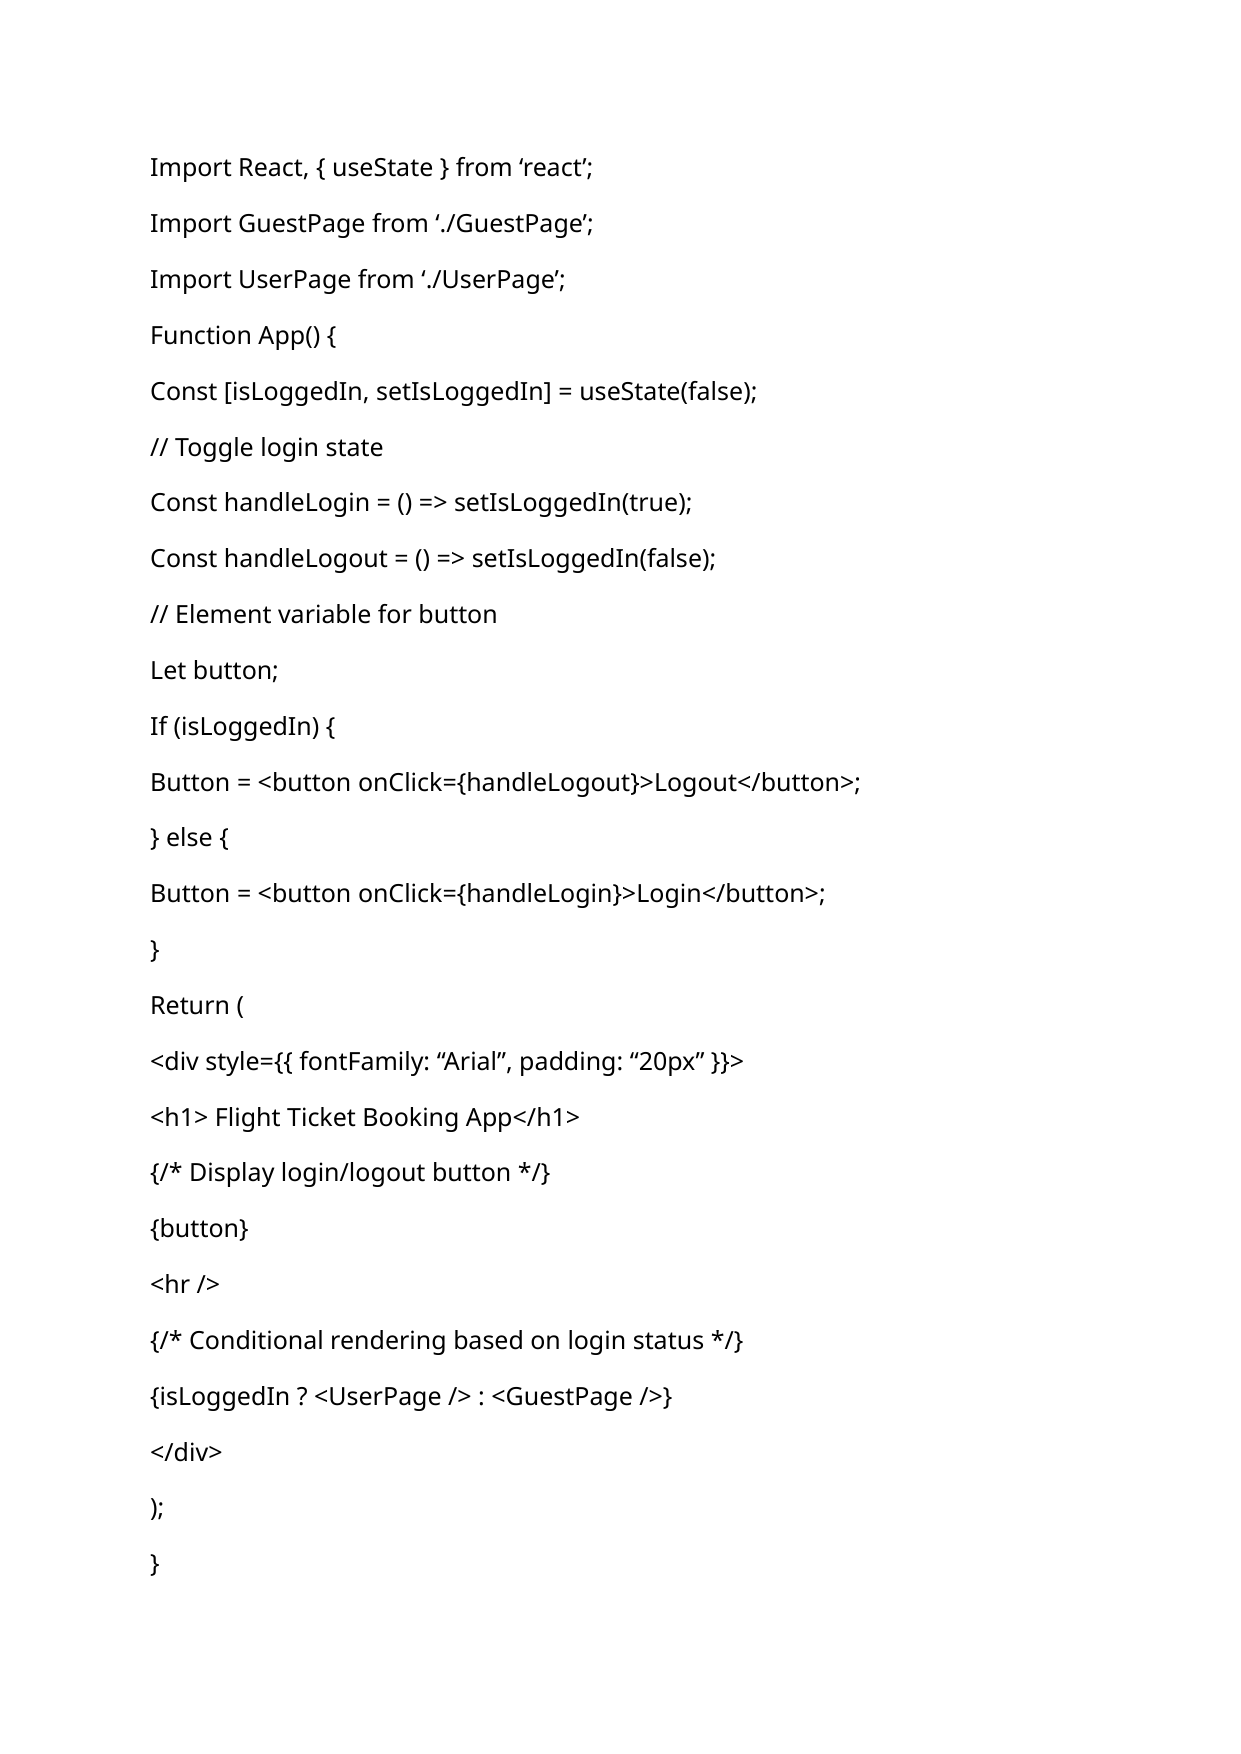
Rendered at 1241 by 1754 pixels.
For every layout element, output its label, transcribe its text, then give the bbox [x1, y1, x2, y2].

text } else { [150, 820, 1090, 854]
text Import React, { useState } from ‘react’; [150, 150, 1090, 184]
text Const handleLogin = () => setIsLoggedIn(true); [150, 485, 1090, 519]
text {isLoggedIn ? <UserPage /> : <GuestPage />} [150, 1378, 1090, 1412]
text Let button; [150, 652, 1090, 687]
text Function App() { [150, 317, 1090, 352]
text {/* Conditional rendering based on login status */} [150, 1322, 1090, 1357]
text Const handleLogout = () => setIsLoggedIn(false); [150, 541, 1090, 575]
text </div> [150, 1434, 1090, 1468]
text Import UserPage from ‘./UserPage’; [150, 262, 1090, 296]
text Import GuestPage from ‘./GuestPage’; [150, 206, 1090, 240]
text {/* Display login/logout button */} [150, 1155, 1090, 1189]
text } [150, 1546, 1090, 1580]
text Button = <button onClick={handleLogin}>Login</button>; [150, 876, 1090, 910]
text <hr /> [150, 1267, 1090, 1301]
text If (isLoggedIn) { [150, 708, 1090, 742]
text } [150, 932, 1090, 966]
text {button} [150, 1211, 1090, 1245]
text Const [isLoggedIn, setIsLoggedIn] = useState(false); [150, 373, 1090, 407]
text <h1> Flight Ticket Booking App</h1> [150, 1099, 1090, 1133]
text Return ( [150, 987, 1090, 1022]
text // Element variable for button [150, 597, 1090, 631]
text // Toggle login state [150, 429, 1090, 463]
text ); [150, 1490, 1090, 1524]
text Button = <button onClick={handleLogout}>Logout</button>; [150, 764, 1090, 798]
text <div style={{ fontFamily: “Arial”, padding: “20px” }}> [150, 1043, 1090, 1077]
